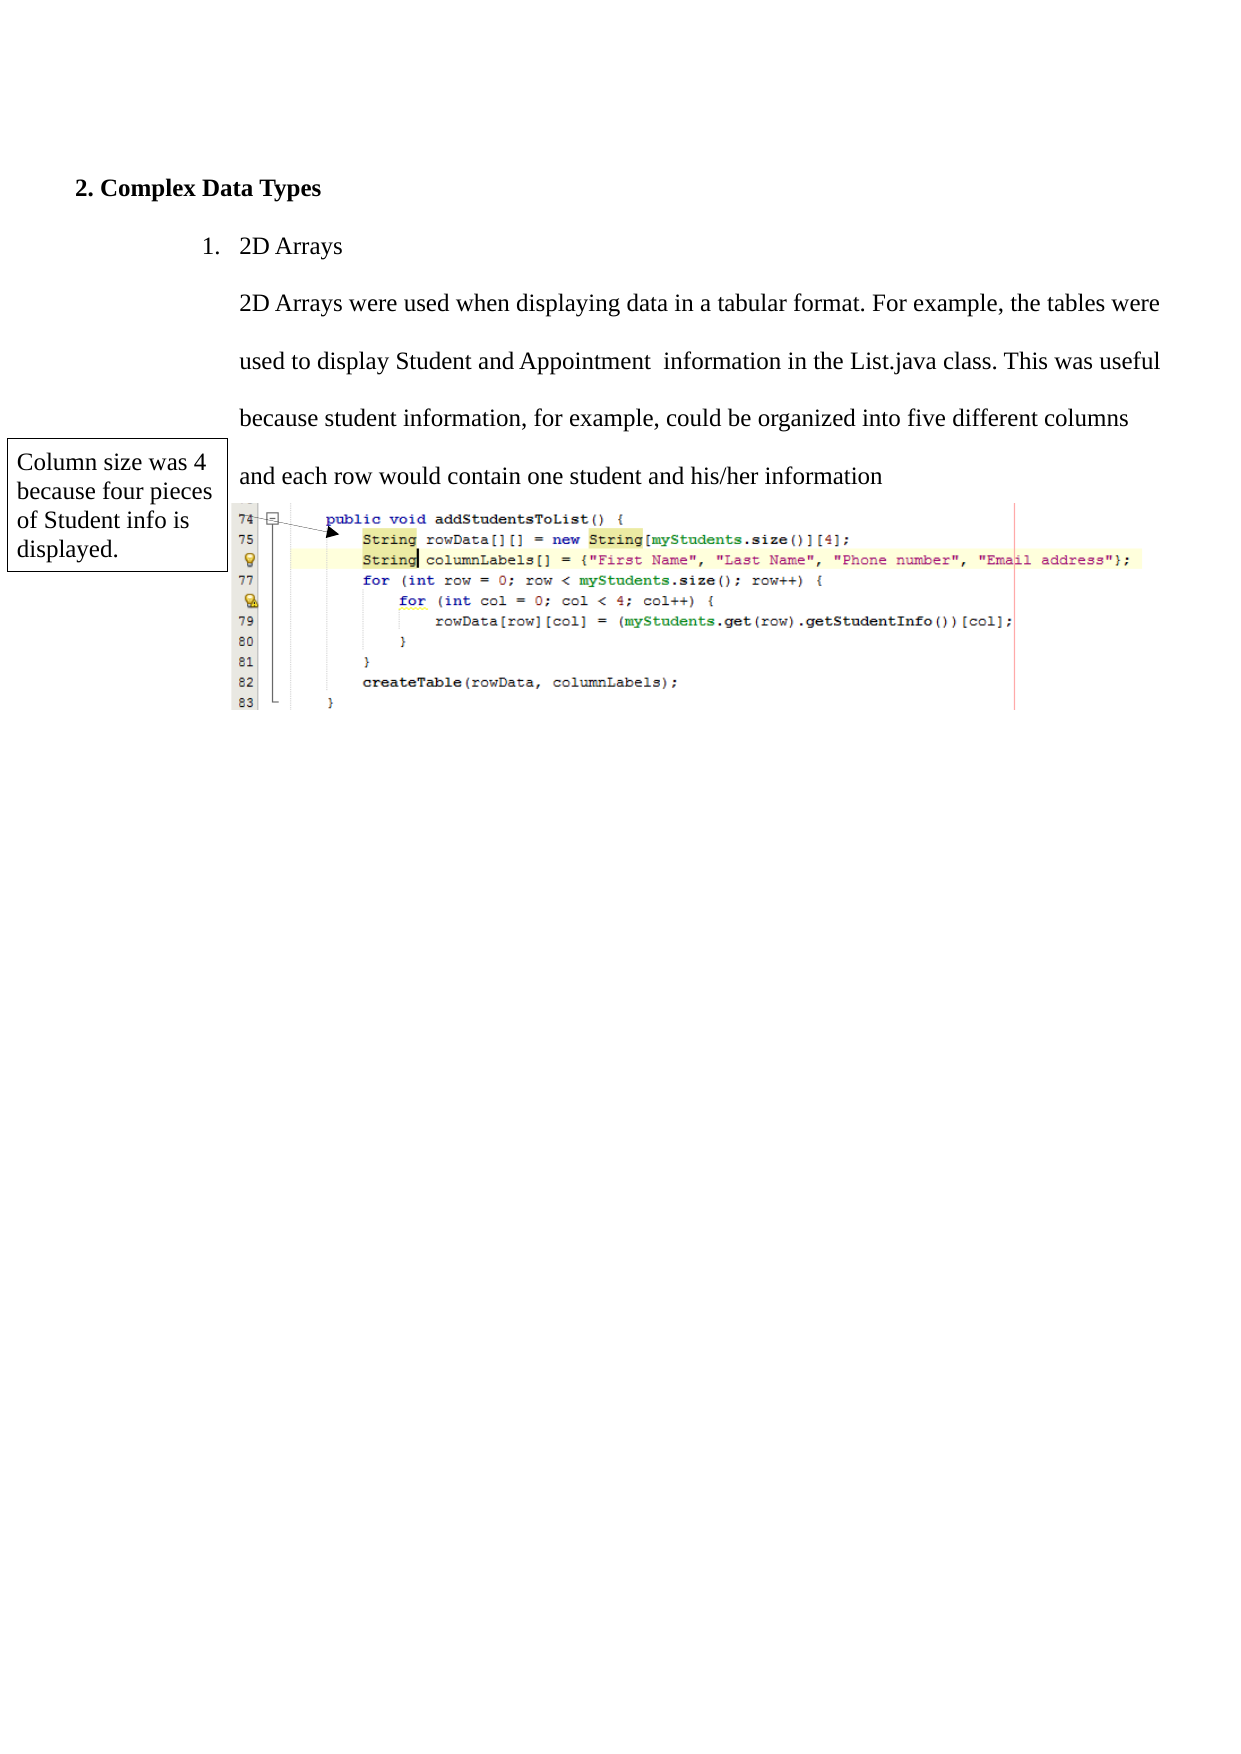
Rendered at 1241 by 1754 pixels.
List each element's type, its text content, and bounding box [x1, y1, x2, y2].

picture [231, 503, 1143, 710]
list 2D Arrays [202, 231, 1163, 259]
text 2. Complex Data Types [75, 173, 1163, 202]
list 2D Arrays were used when displaying data in a tabular format. For example, the tables were used to display Student and Appointment information in the List.java class. This was useful because student information, for example, could be organized into five different columns and each row would contain one student and his/her information [239, 288, 1163, 489]
